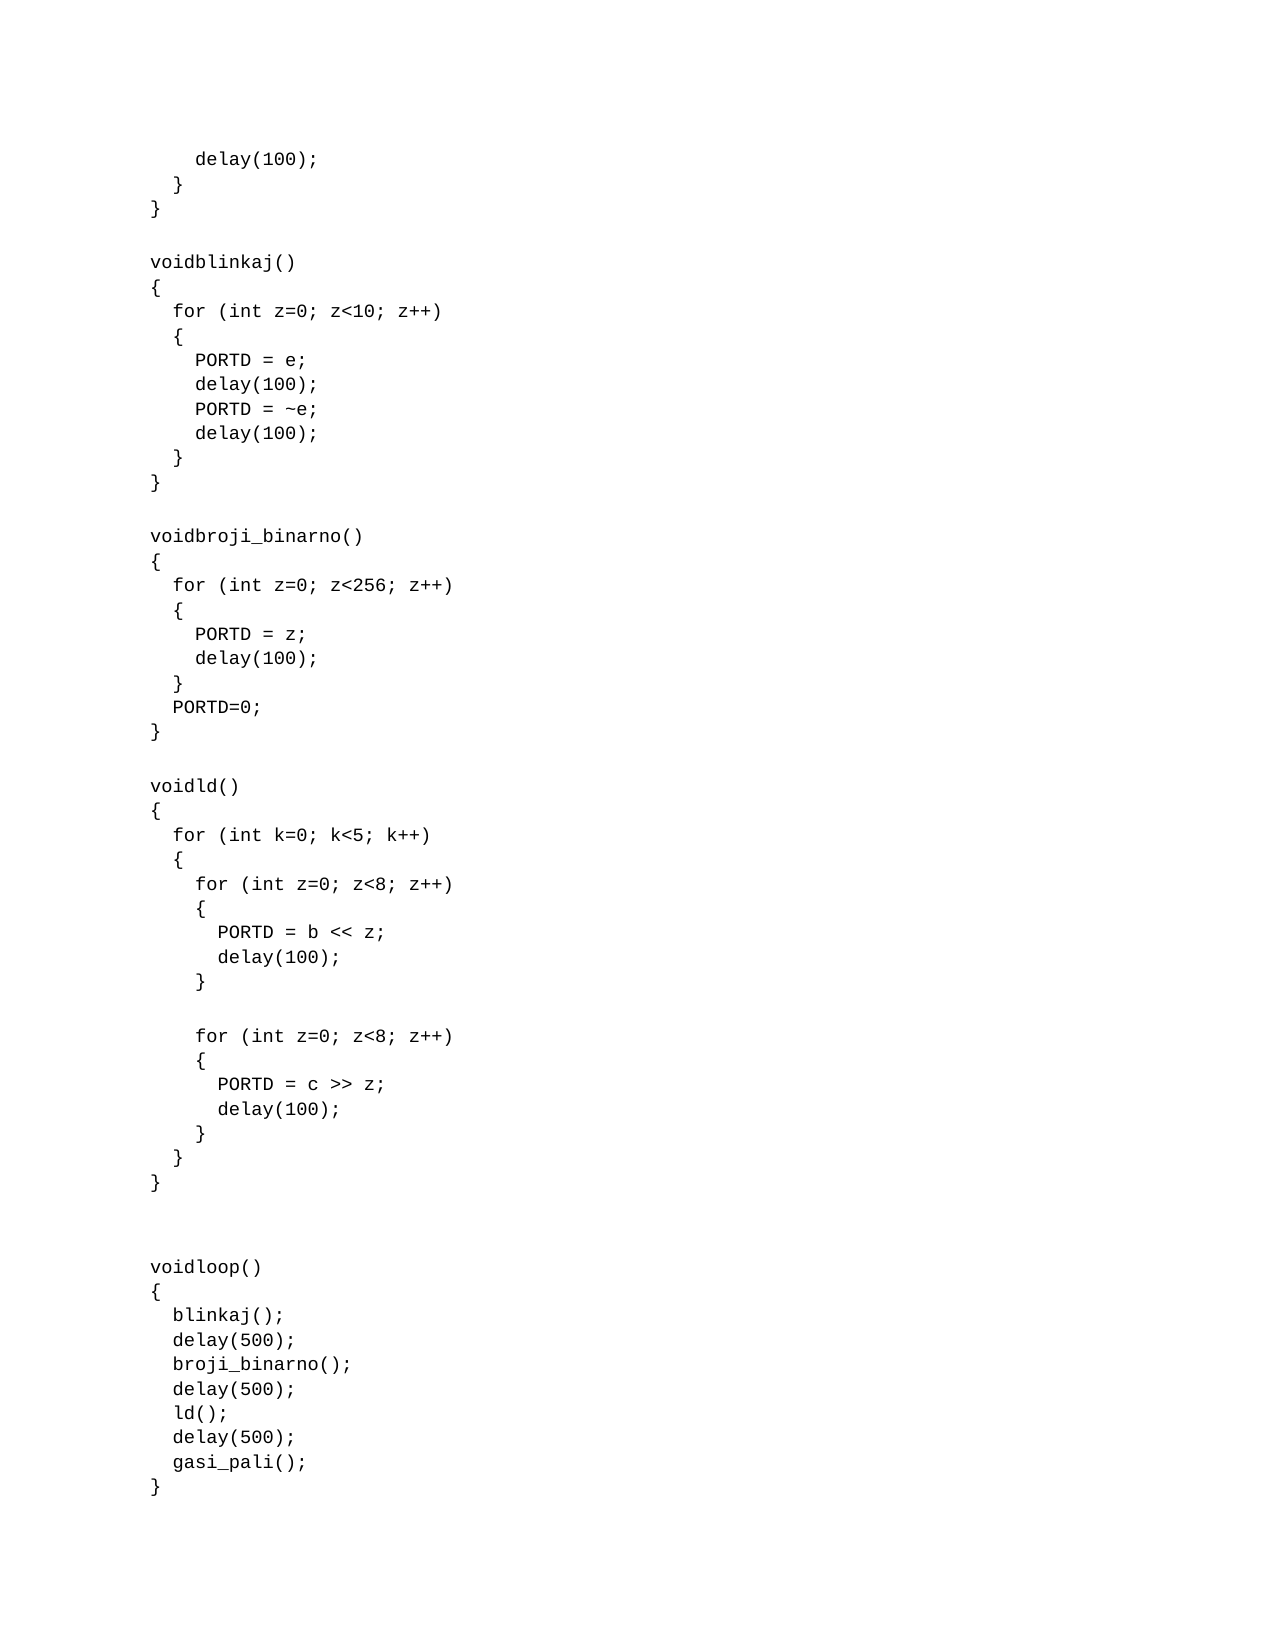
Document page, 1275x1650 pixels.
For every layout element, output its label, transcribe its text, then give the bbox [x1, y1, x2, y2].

text delay(100); [150, 947, 1125, 969]
text PORTD = c >> z; [150, 1075, 1125, 1096]
text PORTD = z; [150, 625, 1125, 646]
text broji_binarno(); [150, 1355, 1125, 1376]
text PORTD=0; [150, 698, 1125, 719]
text { [150, 278, 1125, 299]
text { [150, 600, 1125, 622]
text PORTD = ~e; [150, 399, 1125, 421]
text } [150, 673, 1125, 695]
text delay(100); [150, 1099, 1125, 1121]
text } [150, 972, 1125, 993]
text delay(100); [150, 424, 1125, 445]
text } [150, 1173, 1125, 1194]
text for (int z=0; z<8; z++) [150, 874, 1125, 896]
text { [150, 850, 1125, 871]
text ld(); [150, 1404, 1125, 1425]
text PORTD = e; [150, 351, 1125, 372]
text voidloop() [150, 1257, 1125, 1279]
text } [150, 199, 1125, 220]
text for (int z=0; z<8; z++) [150, 1026, 1125, 1048]
text voidblinkaj() [150, 253, 1125, 274]
text } [150, 448, 1125, 469]
text } [150, 722, 1125, 743]
text { [150, 899, 1125, 920]
text delay(100); [150, 375, 1125, 396]
text } [150, 1148, 1125, 1169]
text } [150, 174, 1125, 196]
text delay(500); [150, 1379, 1125, 1401]
text { [150, 552, 1125, 573]
text gasi_pali(); [150, 1452, 1125, 1474]
text delay(100); [150, 649, 1125, 670]
text } [150, 1477, 1125, 1498]
text } [150, 473, 1125, 494]
text blinkaj(); [150, 1306, 1125, 1327]
text } [150, 1124, 1125, 1145]
text PORTD = b << z; [150, 923, 1125, 944]
text voidld() [150, 777, 1125, 798]
text delay(500); [150, 1428, 1125, 1449]
text for (int z=0; z<10; z++) [150, 302, 1125, 323]
text delay(500); [150, 1331, 1125, 1352]
text for (int z=0; z<256; z++) [150, 576, 1125, 597]
text voidbroji_binarno() [150, 527, 1125, 548]
text { [150, 801, 1125, 822]
text for (int k=0; k<5; k++) [150, 826, 1125, 847]
text { [150, 1051, 1125, 1072]
text { [150, 326, 1125, 348]
text { [150, 1282, 1125, 1303]
text delay(100); [150, 150, 1125, 171]
